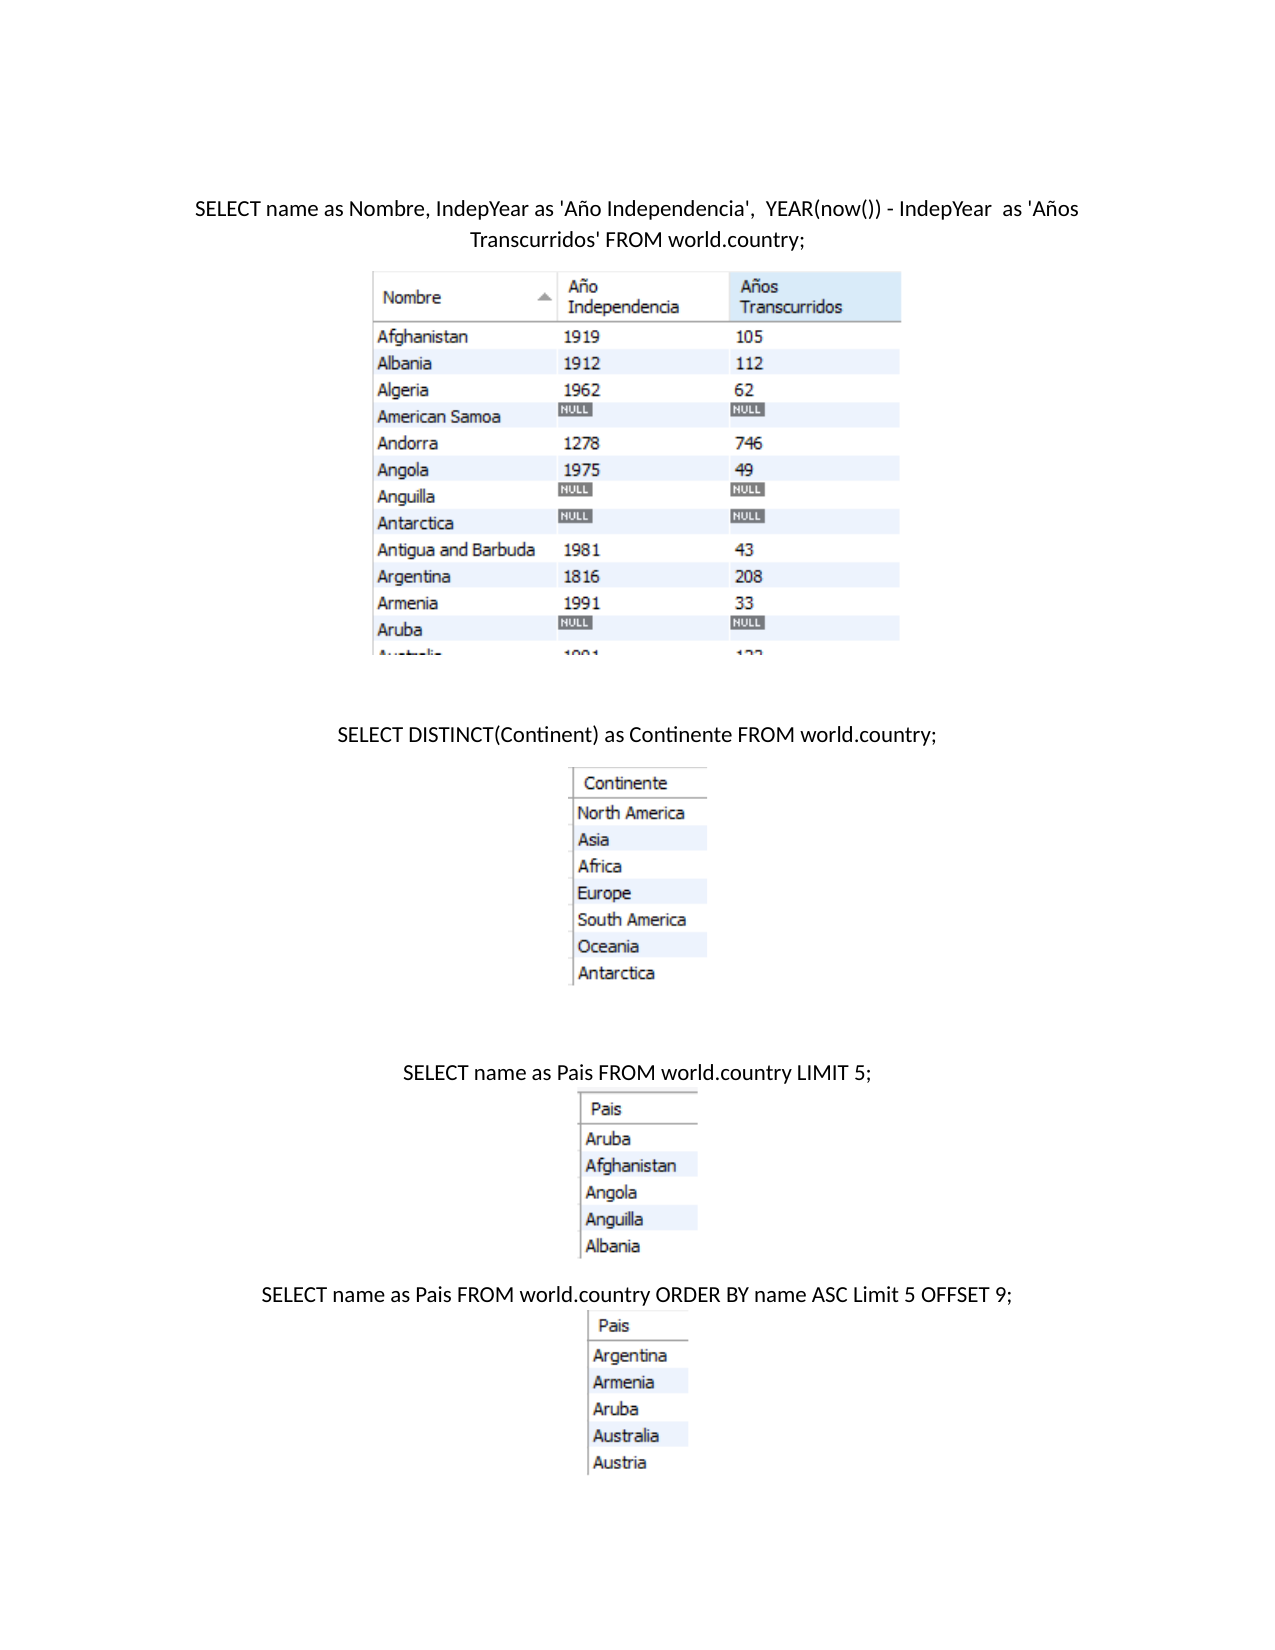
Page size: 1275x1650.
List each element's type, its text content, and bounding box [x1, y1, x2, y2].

text SELECT name as Nombre, IndepYear as 'Año Independencia', YEAR(now()) - IndepYear as 'Años Transcurridos' FROM world.country; [177, 194, 1098, 253]
text SELECT DISTINCT(Continent) as Continente FROM world.country; [177, 720, 1098, 748]
text SELECT name as Pais FROM world.country ORDER BY name ASC Limit 5 OFFSET 9; [177, 1280, 1098, 1479]
picture [568, 767, 708, 992]
picture [577, 1087, 698, 1262]
picture [586, 1310, 689, 1480]
text SELECT name as Pais FROM world.country LIMIT 5; [177, 1058, 1098, 1261]
picture [372, 271, 903, 655]
